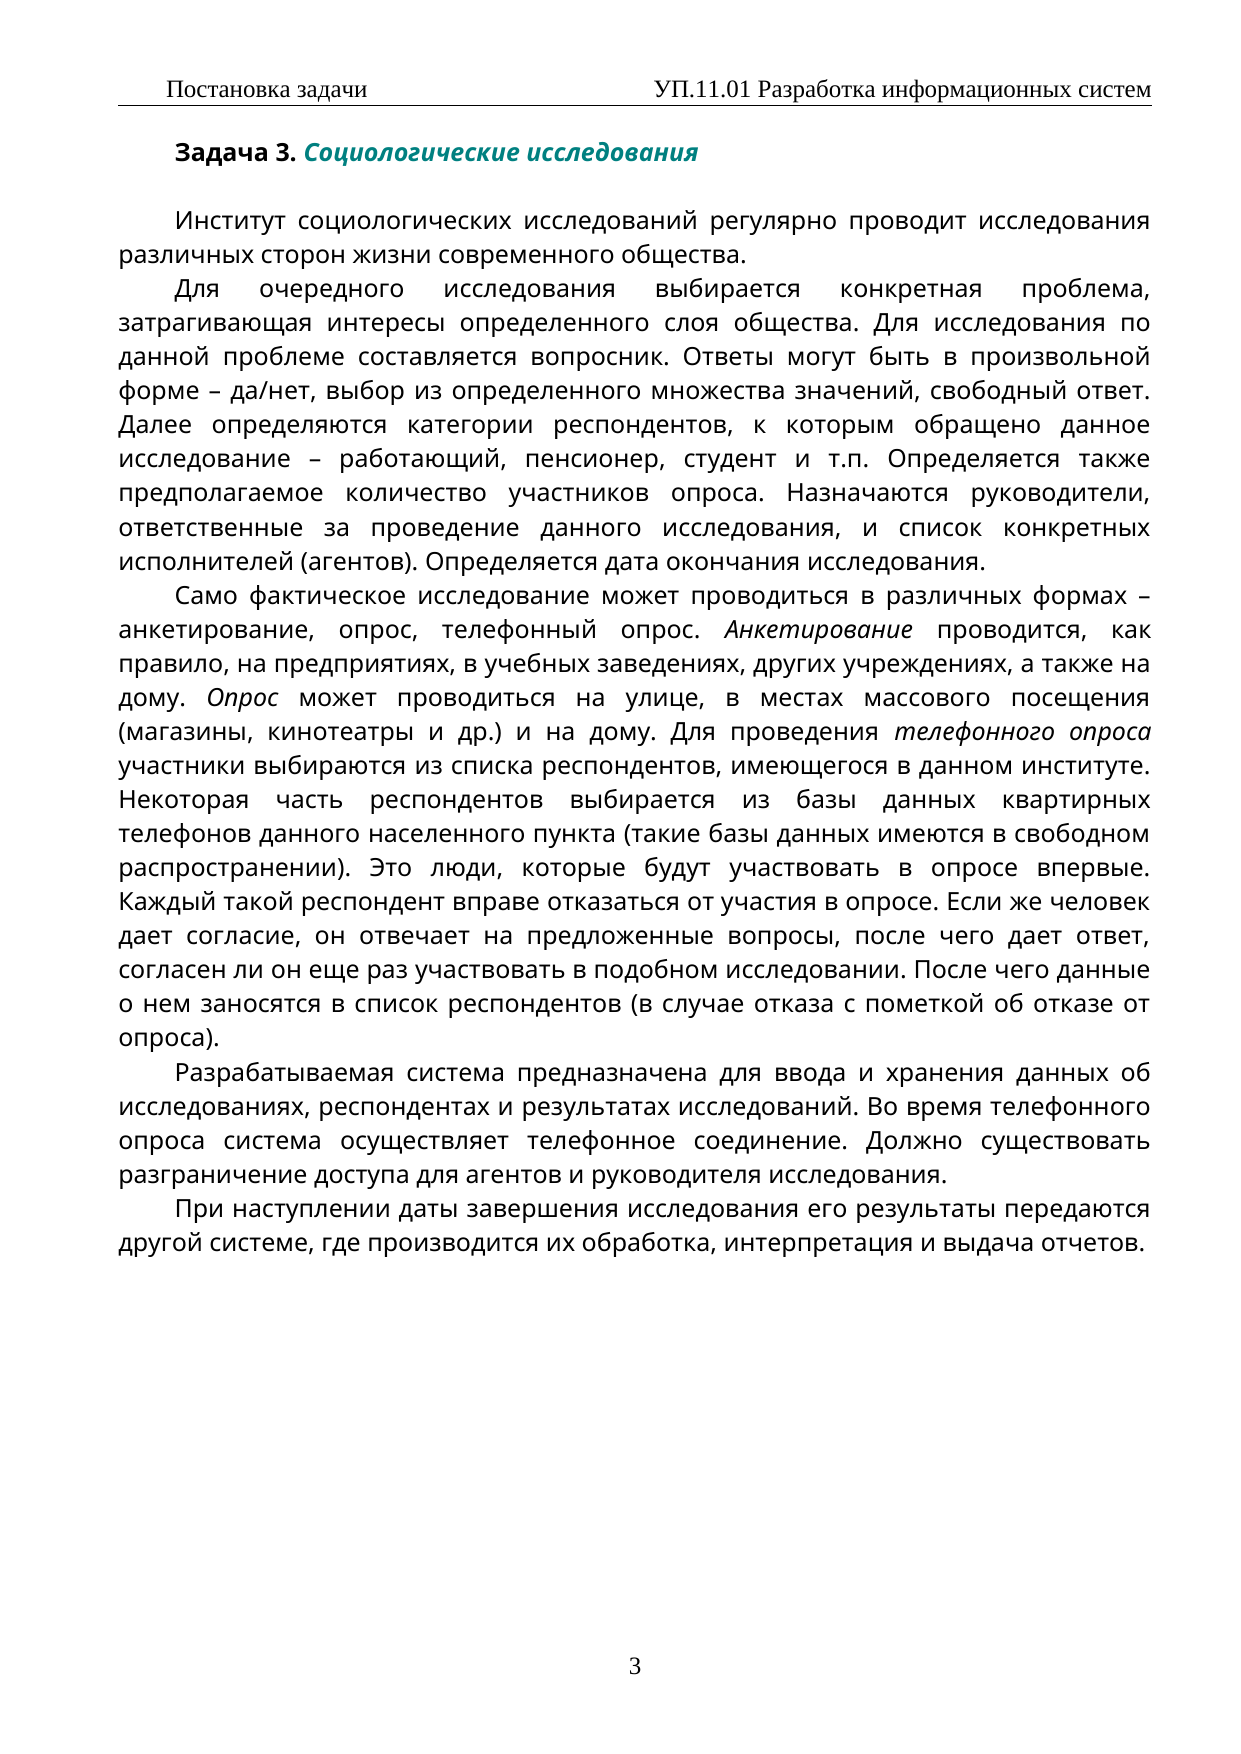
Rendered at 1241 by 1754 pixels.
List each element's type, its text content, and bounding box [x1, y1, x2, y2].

text Само фактическое исследование может проводиться в различных формах – анкетирование, опрос, телефонный опрос. Анкетирование проводится, как правило, на предприятиях, в учебных заведениях, других учреждениях, а также на дому. Опрос может проводиться на улице, в местах массового посещения (магазины, кинотеатры и др.) и на дому. Для проведения телефонного опроса участники выбираются из списка респондентов, имеющегося в данном институте. Некоторая часть респондентов выбирается из базы данных квартирных телефонов данного населенного пункта (такие базы данных имеются в свободном распространении). Это люди, которые будут участвовать в опросе впервые. Каждый такой респондент вправе отказаться от участия в опросе. Если же человек дает согласие, он отвечает на предложенные вопросы, после чего дает ответ, согласен ли он еще раз участвовать в подобном исследовании. После чего данные о нем заносятся в список респондентов (в случае отказа с пометкой об отказе от опроса). [118, 577, 1152, 1054]
text Для очередного исследования выбирается конкретная проблема, затрагивающая интересы определенного слоя общества. Для исследования по данной проблеме составляется вопросник. Ответы могут быть в произвольной форме – да/нет, выбор из определенного множества значений, свободный ответ. Далее определяются категории респондентов, к которым обращено данное исследование – работающий, пенсионер, студент и т.п. Определяется также предполагаемое количество участников опроса. Назначаются руководители, ответственные за проведение данного исследования, и список конкретных исполнителей (агентов). Определяется дата окончания исследования. [118, 271, 1152, 577]
text Задача 3. Социологические исследования [118, 134, 1152, 168]
text Институт социологических исследований регулярно проводит исследования различных сторон жизни современного общества. [118, 203, 1152, 271]
text Разрабатываемая система предназначена для ввода и хранения данных об исследованиях, респондентах и результатах исследований. Во время телефонного опроса система осуществляет телефонное соединение. Должно существовать разграничение доступа для агентов и руководителя исследования. [118, 1054, 1152, 1190]
text При наступлении даты завершения исследования его результаты передаются другой системе, где производится их обработка, интерпретация и выдача отчетов. [118, 1190, 1152, 1258]
